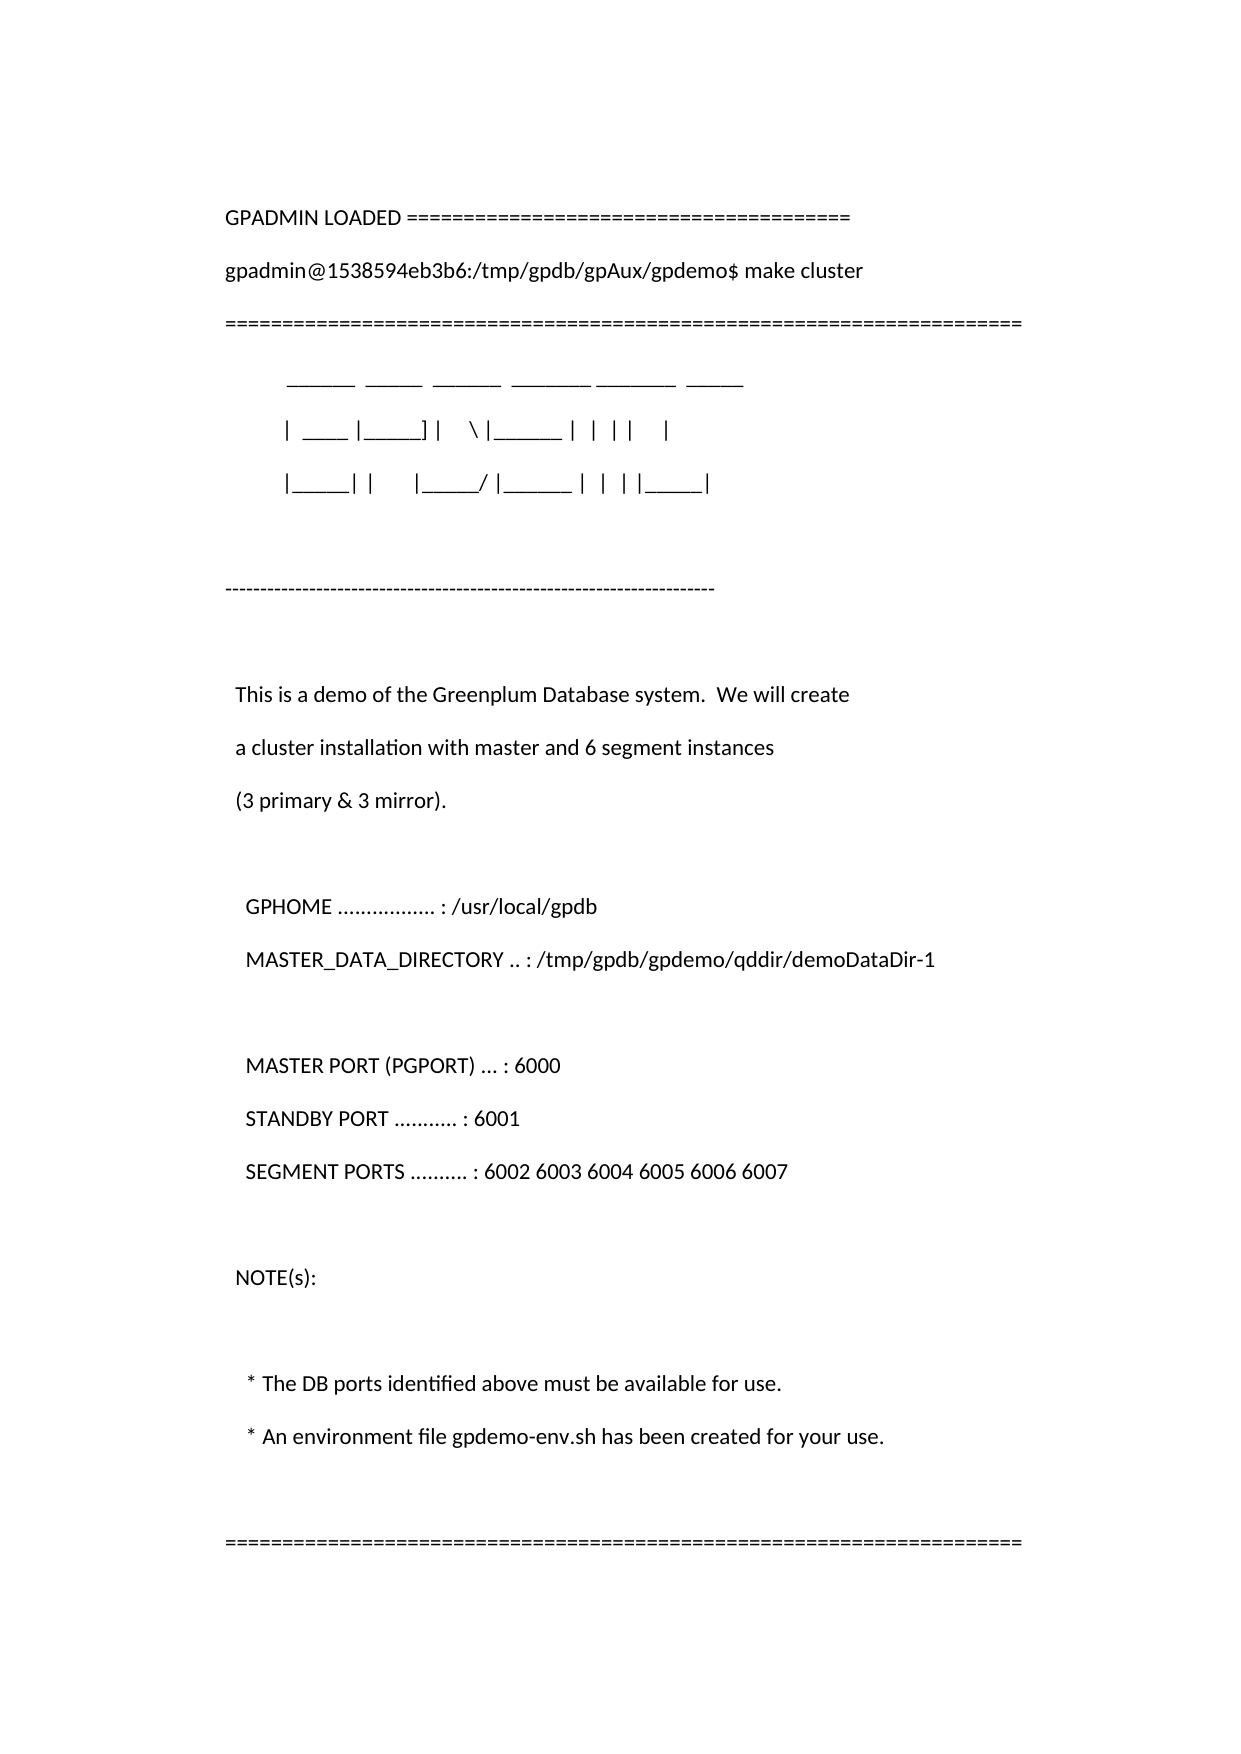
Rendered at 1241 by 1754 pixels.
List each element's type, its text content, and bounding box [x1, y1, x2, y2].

text (3 primary & 3 mirror). [225, 786, 1090, 814]
text STANDBY PORT ........... : 6001 [225, 1104, 1090, 1132]
text ---------------------------------------------------------------------- [225, 574, 1090, 602]
text | ____ |_____] | \ |______ | | | | | [225, 415, 1090, 443]
text ====================================================================== [225, 1528, 1090, 1557]
text ______ _____ ______ _______ _______ _____ [225, 362, 1090, 390]
text NOTE(s): [225, 1263, 1090, 1291]
text This is a demo of the Greenplum Database system. We will create [225, 680, 1090, 708]
text |_____| | |_____/ |______ | | | |_____| [225, 468, 1090, 496]
text GPHOME ................. : /usr/local/gpdb [225, 892, 1090, 920]
text a cluster installation with master and 6 segment instances [225, 733, 1090, 761]
text MASTER PORT (PGPORT) ... : 6000 [225, 1051, 1090, 1079]
text GPADMIN LOADED ======================================= [225, 203, 1090, 231]
text * The DB ports identified above must be available for use. [225, 1369, 1090, 1397]
text MASTER_DATA_DIRECTORY .. : /tmp/gpdb/gpdemo/qddir/demoDataDir-1 [225, 945, 1090, 973]
text gpadmin@1538594eb3b6:/tmp/gpdb/gpAux/gpdemo$ make cluster [225, 256, 1090, 284]
text ====================================================================== [225, 309, 1090, 337]
text * An environment file gpdemo-env.sh has been created for your use. [225, 1422, 1090, 1451]
text SEGMENT PORTS .......... : 6002 6003 6004 6005 6006 6007 [225, 1157, 1090, 1185]
